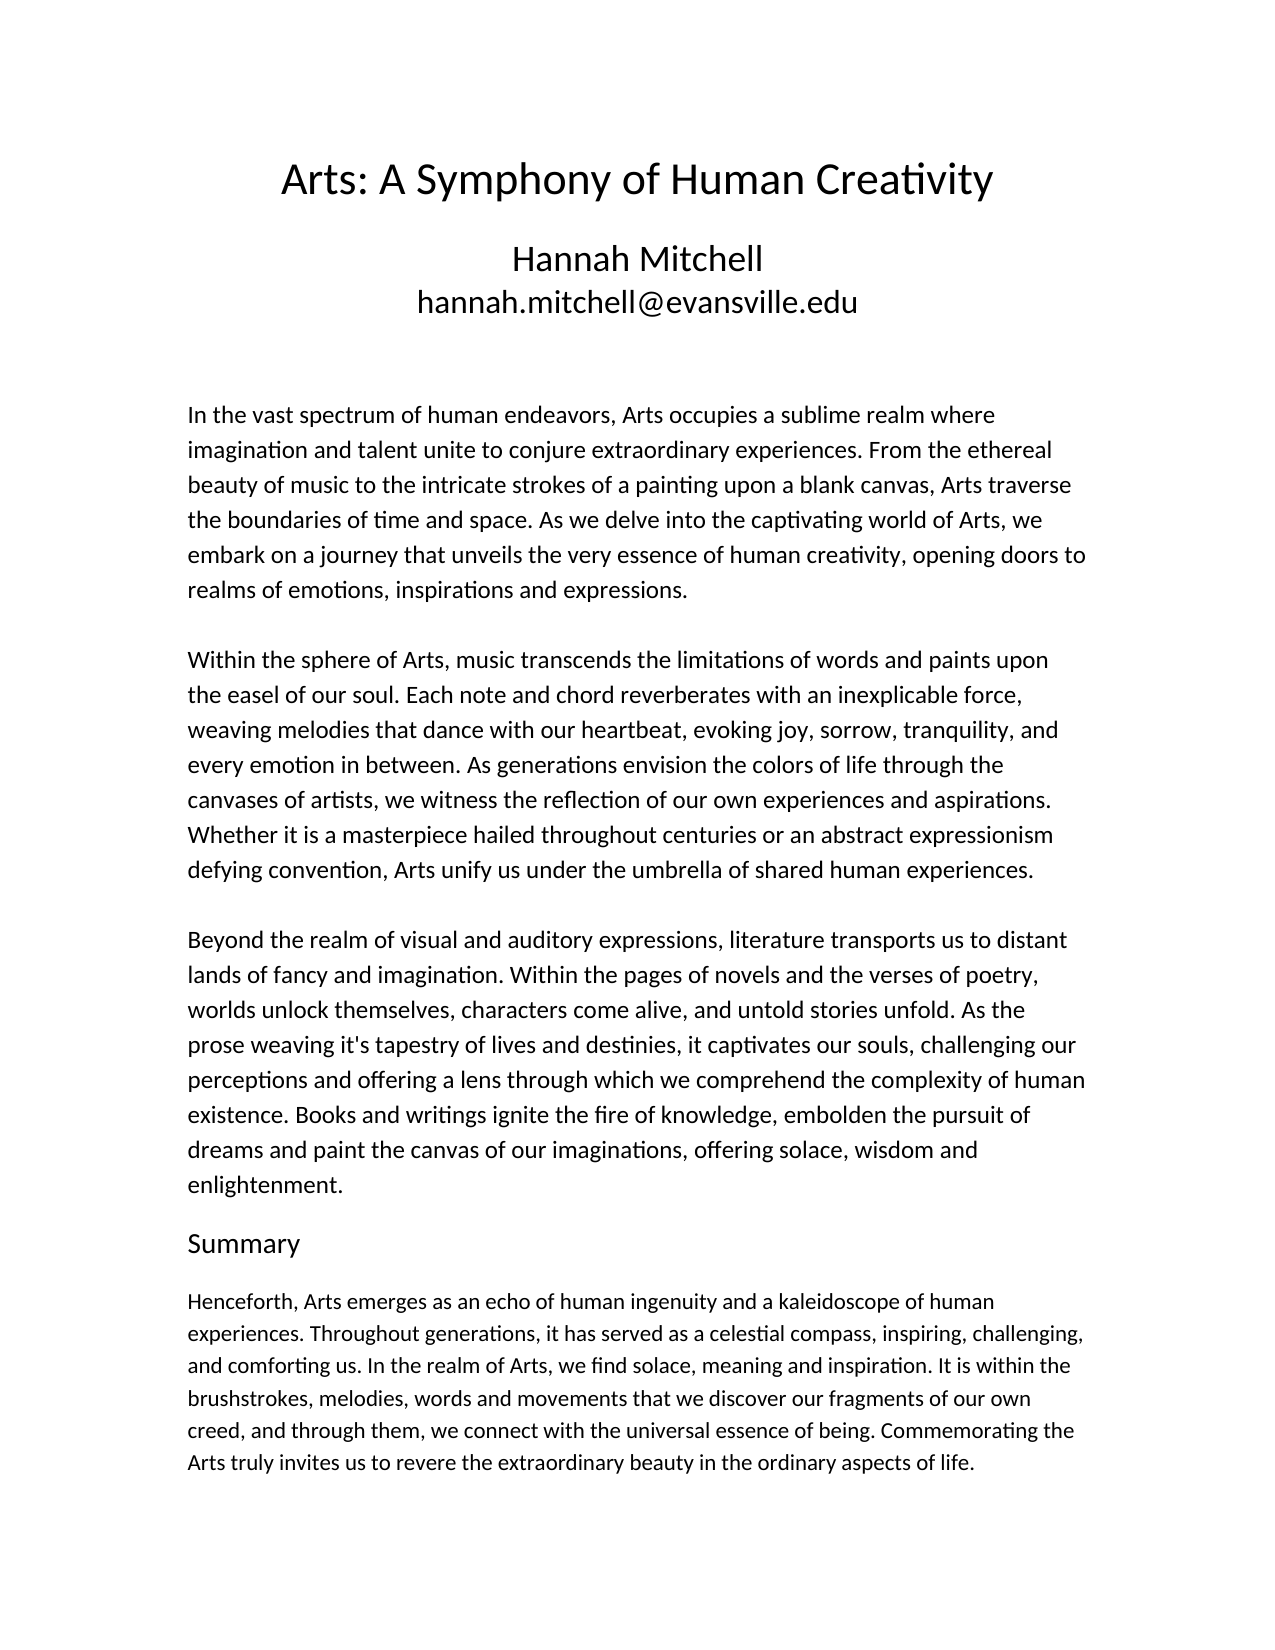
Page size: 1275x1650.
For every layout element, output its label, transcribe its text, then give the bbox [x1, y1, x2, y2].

text Hannah Mitchell [187, 235, 1087, 281]
text Henceforth, Arts emerges as an echo of human ingenuity and a kaleidoscope of human experiences. Throughout generations, it has served as a celestial compass, inspiring, challenging, and comforting us. In the realm of Arts, we find solace, meaning and inspiration. It is within the brushstrokes, melodies, words and movements that we discover our fragments of our own creed, and through them, we connect with the universal essence of being. Commemorating the Arts truly invites us to revere the extraordinary beauty in the ordinary aspects of life. [187, 1287, 1087, 1476]
text hannah.mitchell@evansville.edu [187, 281, 1087, 322]
text Arts: A Symphony of Human Creativity [187, 150, 1087, 206]
text In the vast spectrum of human endeavors, Arts occupies a sublime realm where imagination and talent unite to conjure extraordinary experiences. From the ethereal beauty of music to the intricate strokes of a painting upon a blank canvas, Arts traverse the boundaries of time and space. As we delve into the captivating world of Arts, we embark on a journey that unveils the very essence of human creativity, opening doors to realms of emotions, inspirations and expressions. Within the sphere of Arts, music transcends the limitations of words and paints upon the easel of our soul. Each note and chord reverberates with an inexplicable force, weaving melodies that dance with our heartbeat, evoking joy, sorrow, tranquility, and every emotion in between. As generations envision the colors of life through the canvases of artists, we witness the reflection of our own experiences and aspirations. Whether it is a masterpiece hailed throughout centuries or an abstract expressionism defying convention, Arts unify us under the umbrella of shared human experiences. Beyond the realm of visual and auditory expressions, literature transports us to distant lands of fancy and imagination. Within the pages of novels and the verses of poetry, worlds unlock themselves, characters come alive, and untold stories unfold. As the prose weaving it's tapestry of lives and destinies, it captivates our souls, challenging our perceptions and offering a lens through which we comprehend the complexity of human existence. Books and writings ignite the fire of knowledge, embolden the pursuit of dreams and paint the canvas of our imaginations, offering solace, wisdom and enlightenment. [187, 399, 1087, 1200]
text Summary [187, 1225, 1087, 1261]
